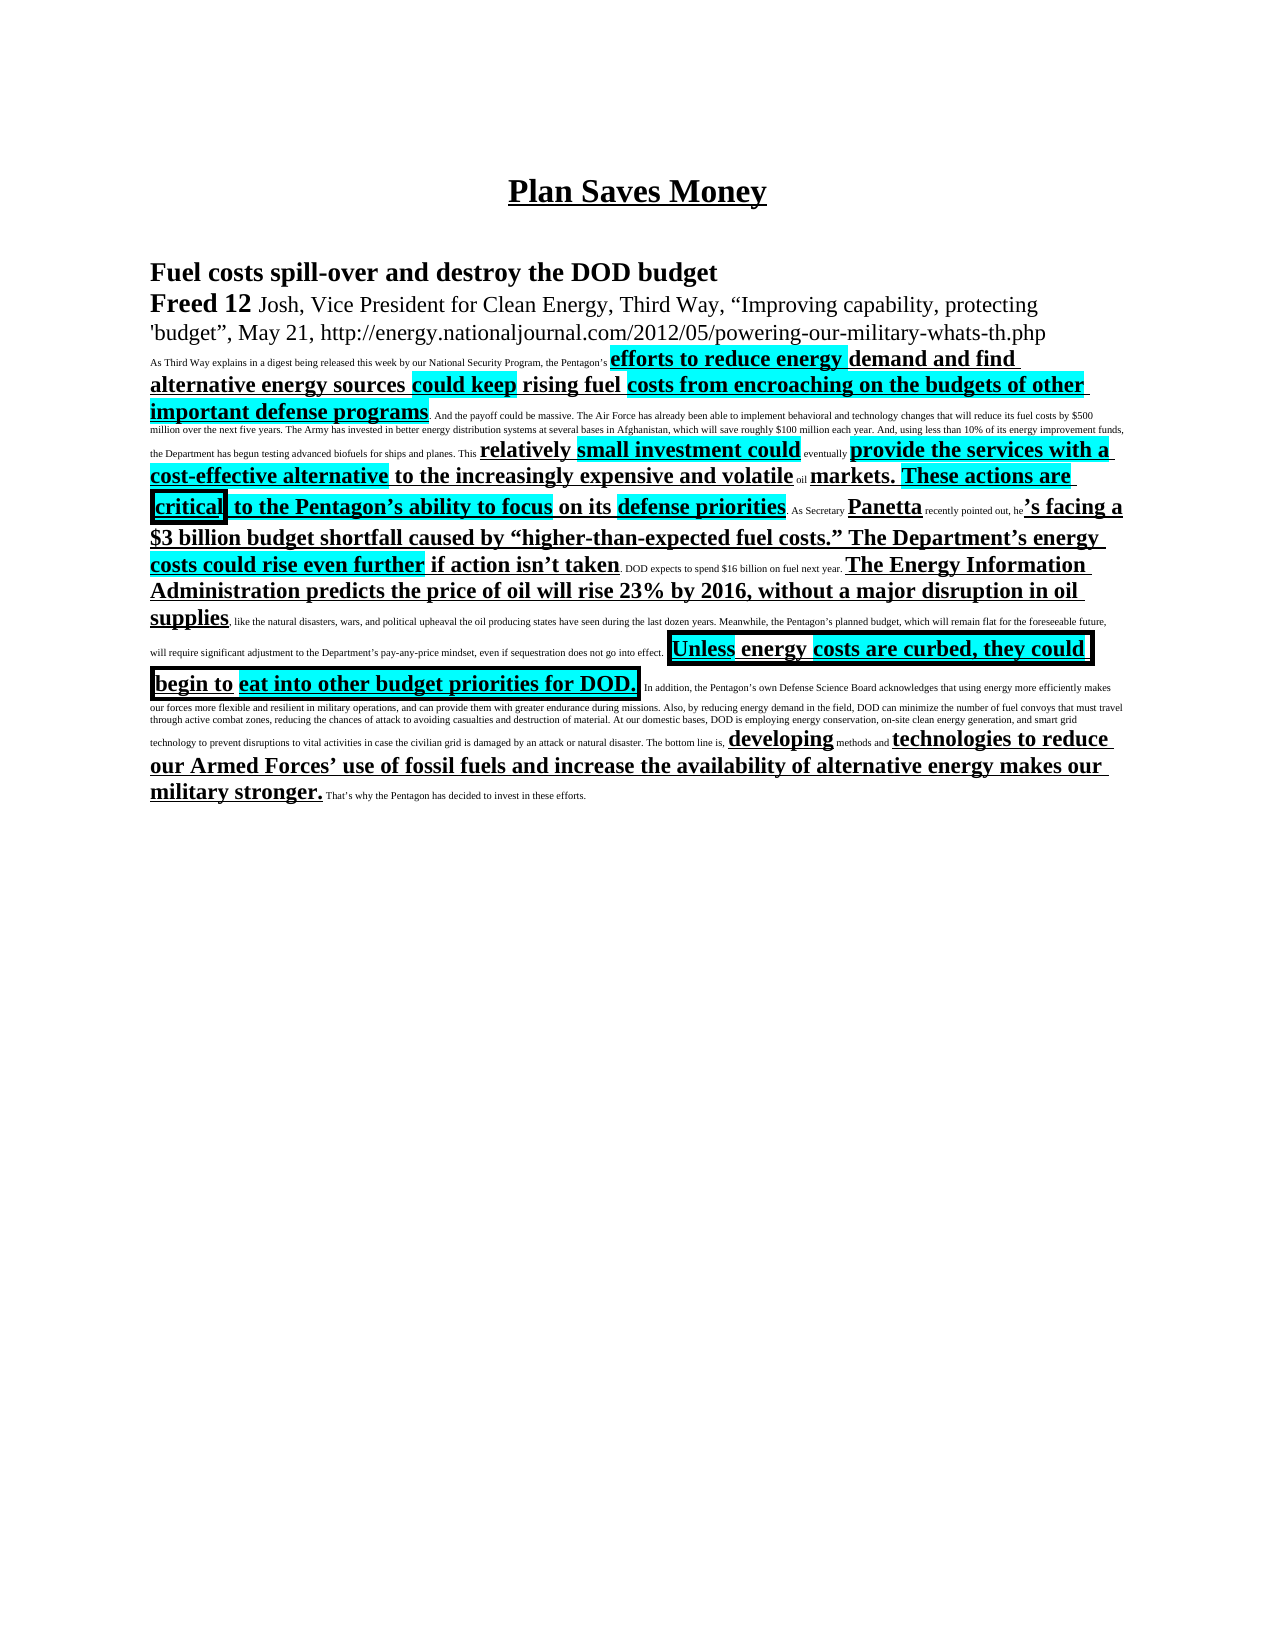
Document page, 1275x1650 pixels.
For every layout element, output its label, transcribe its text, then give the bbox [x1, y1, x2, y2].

text As Third Way explains in a digest being released this week by our National Security Program, the Pentagon’s efforts to reduce energy demand and find alternative energy sources could keep rising fuel costs from encroaching on the budgets of other important defense programs. And the payoff could be massive. The Air Force has already been able to implement behavioral and technology changes that will reduce its fuel costs by $500 million over the next five years. The Army has invested in better energy distribution systems at several bases in Afghanistan, which will save roughly $100 million each year. And, using less than 10% of its energy improvement funds, the Department has begun testing advanced biofuels for ships and planes. This relatively small investment could eventually provide the services with a cost-effective alternative to the increasingly expensive and volatile oil markets. These actions are critical to the Pentagon’s ability to focus on its defense priorities. As Secretary Panetta recently pointed out, he’s facing a $3 billion budget shortfall caused by “higher-than-expected fuel costs.” The Department’s energy costs could rise even further if action isn’t taken. DOD expects to spend $16 billion on fuel next year. The Energy Information Administration predicts the price of oil will rise 23% by 2016, without a major disruption in oil supplies, like the natural disasters, wars, and political upheaval the oil producing states have seen during the last dozen years. Meanwhile, the Pentagon’s planned budget, which will remain flat for the foreseeable future, will require significant adjustment to the Department’s pay-any-price mindset, even if sequestration does not go into effect. Unless energy costs are curbed, they could begin to eat into other budget priorities for DOD. In addition, the Pentagon’s own Defense Science Board acknowledges that using energy more efficiently makes our forces more flexible and resilient in military operations, and can provide them with greater endurance during missions. Also, by reducing energy demand in the field, DOD can minimize the number of fuel convoys that must travel through active combat zones, reducing the chances of attack to avoiding casualties and destruction of material. At our domestic bases, DOD is employing energy conservation, on-site clean energy generation, and smart grid technology to prevent disruptions to vital activities in case the civilian grid is damaged by an attack or natural disaster. The bottom line is, developing methods and technologies to reduce our Armed Forces’ use of fossil fuels and increase the availability of alternative energy makes our military stronger. That’s why the Pentagon has decided to invest in these efforts. [150, 345, 1125, 804]
text Freed 12 Josh, Vice President for Clean Energy, Third Way, “Improving capability, protecting 'budget”, May 21, http://energy.nationaljournal.com/2012/05/powering-our-military-whats-th.php [150, 287, 1125, 345]
subtitle Plan Saves Money [150, 171, 1125, 209]
subtitle Fuel costs spill-over and destroy the DOD budget [150, 256, 1125, 287]
